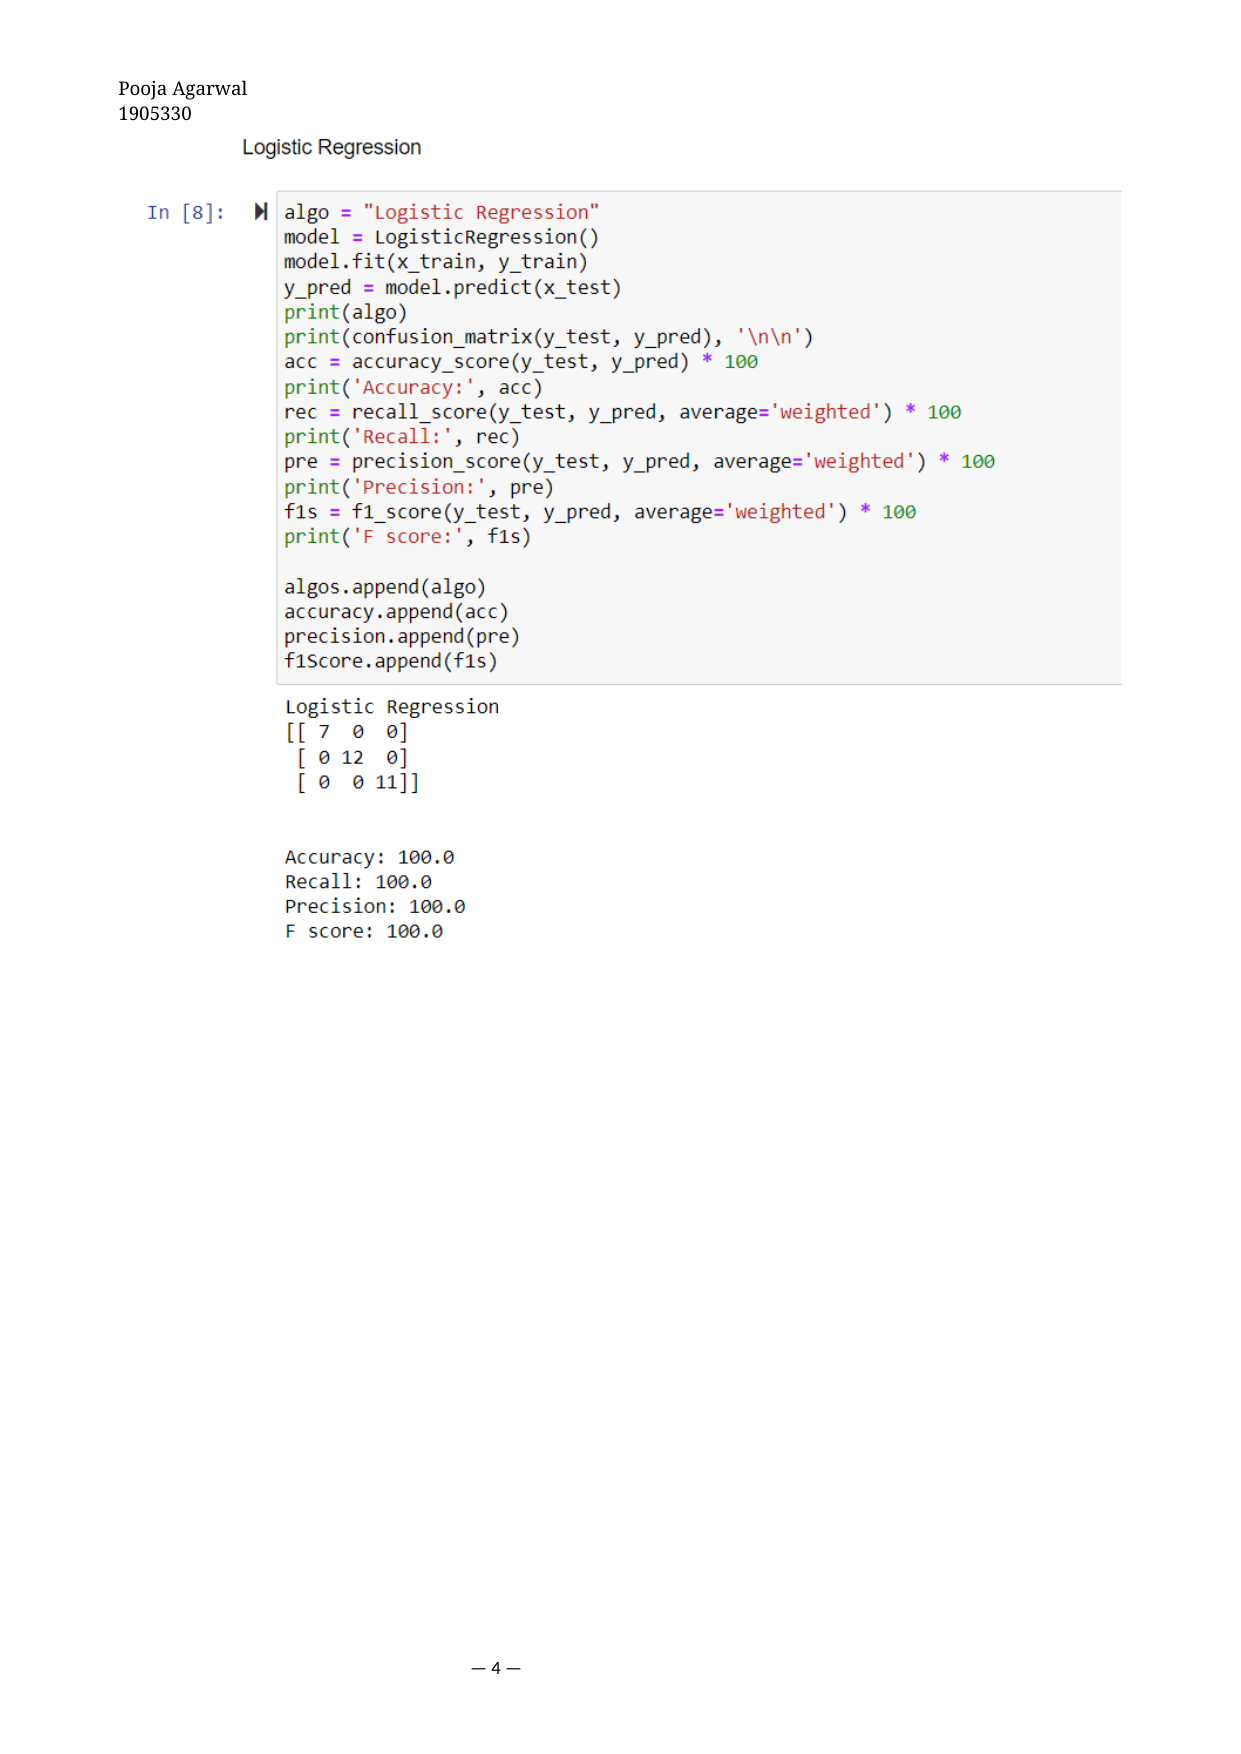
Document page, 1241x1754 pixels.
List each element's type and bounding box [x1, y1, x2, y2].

picture [118, 126, 1122, 967]
